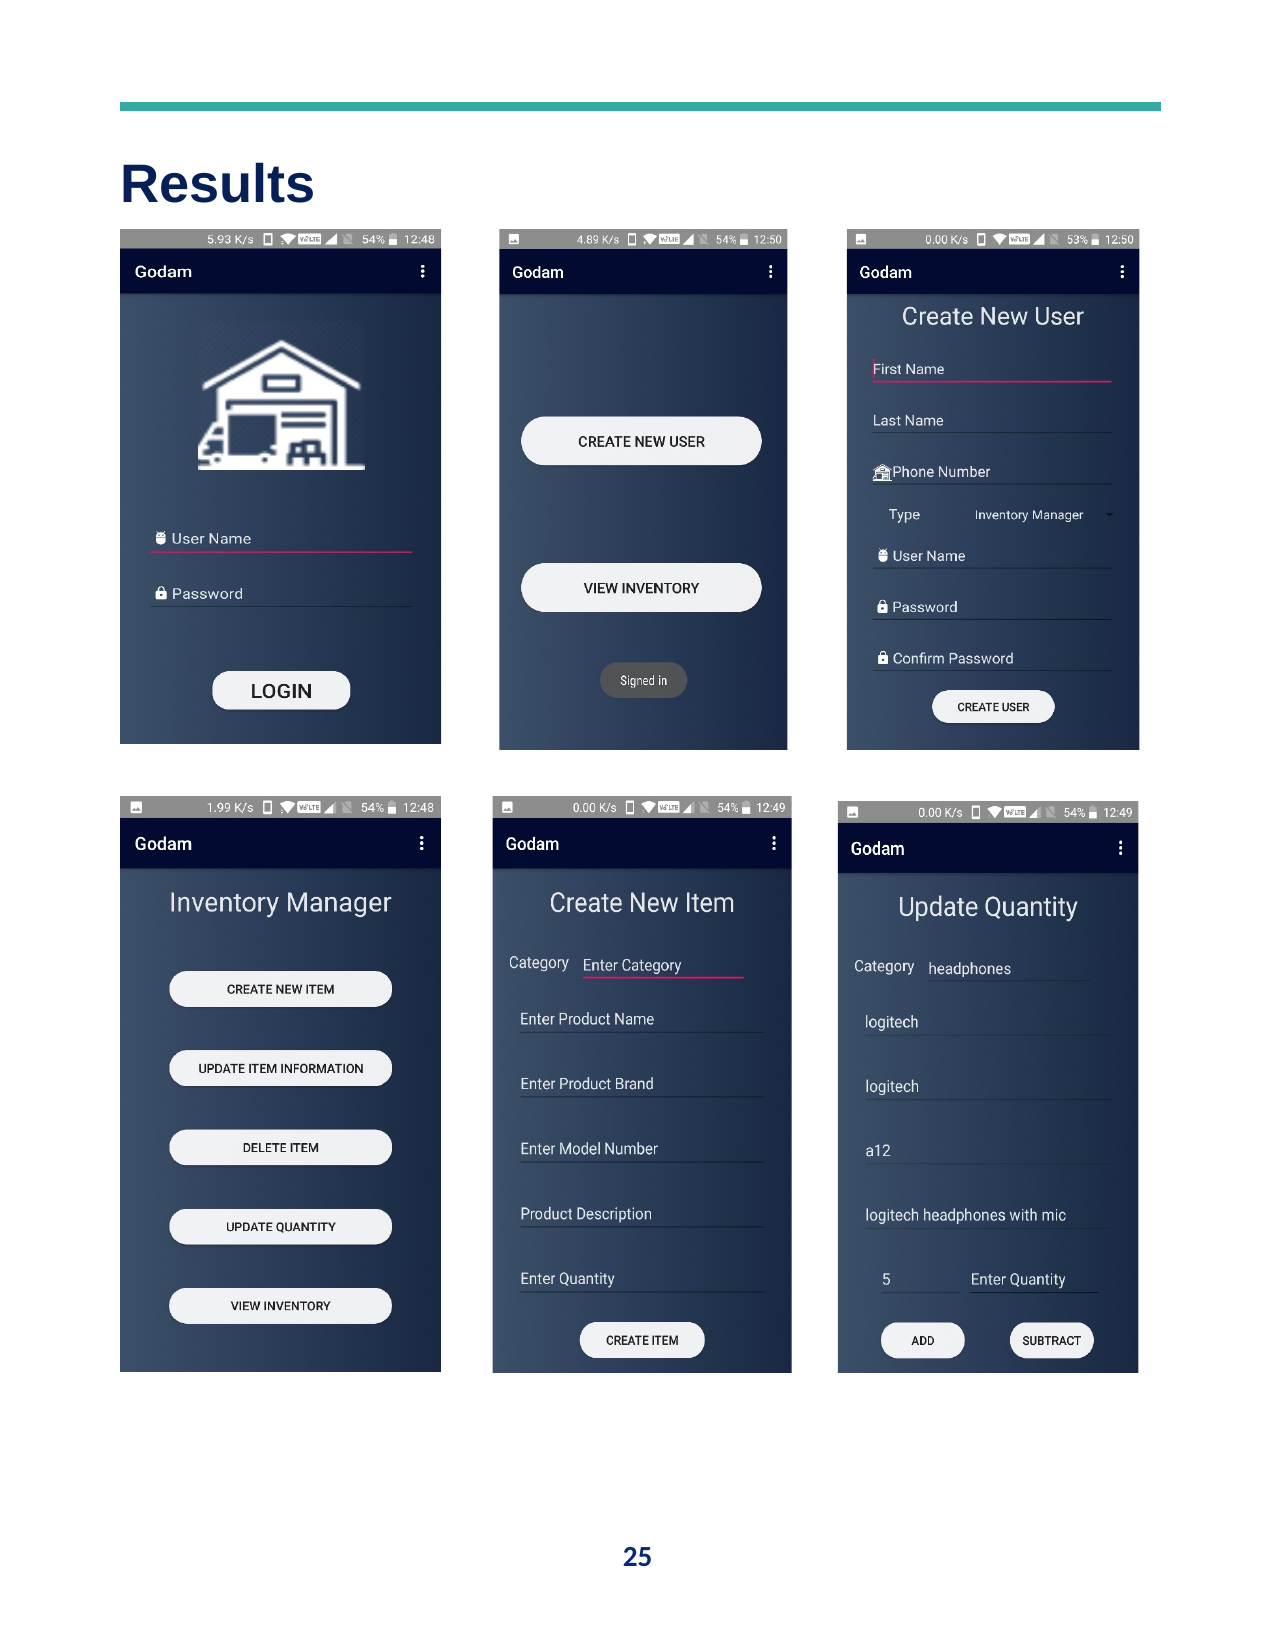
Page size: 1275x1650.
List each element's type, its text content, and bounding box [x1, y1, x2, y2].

picture [120, 229, 442, 744]
picture [846, 229, 1140, 750]
subtitle Results [120, 152, 1155, 214]
picture [492, 796, 792, 1373]
picture [499, 229, 788, 750]
picture [120, 796, 441, 1372]
picture [837, 801, 1139, 1373]
